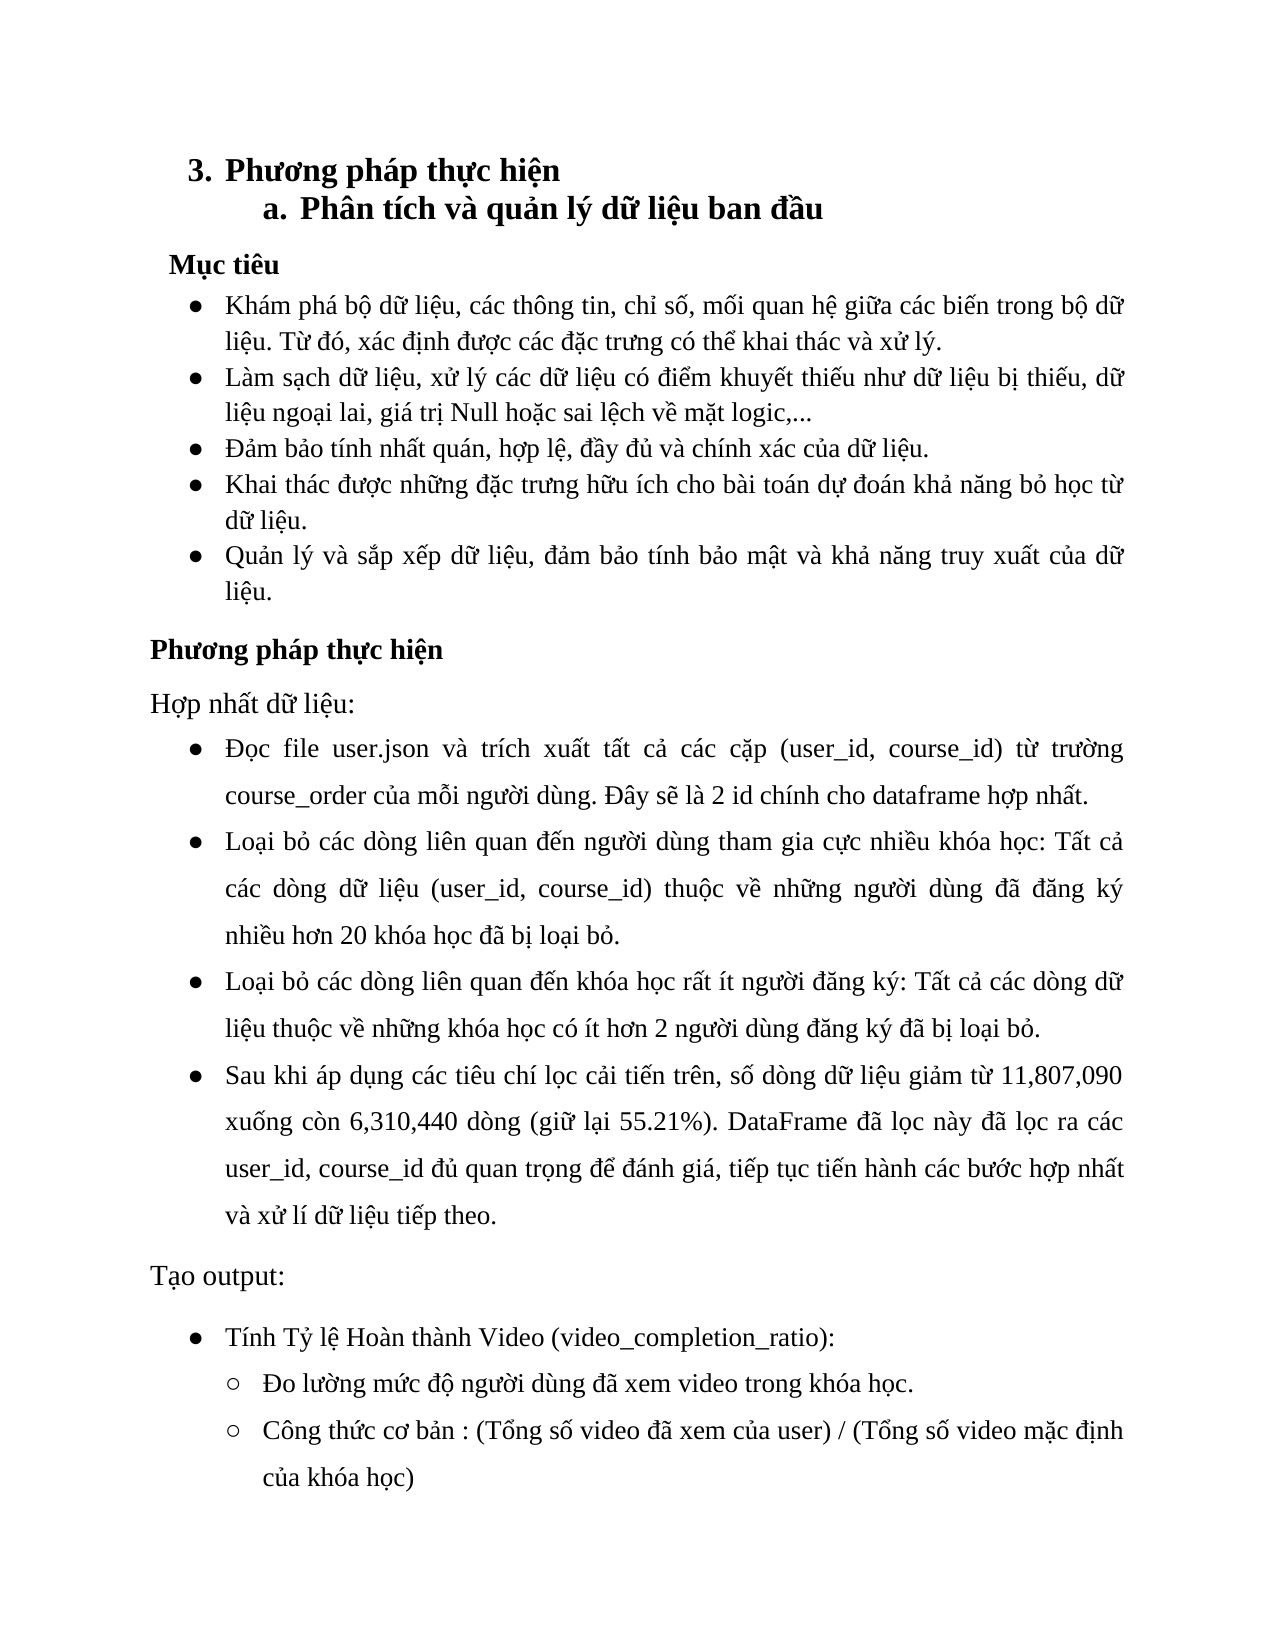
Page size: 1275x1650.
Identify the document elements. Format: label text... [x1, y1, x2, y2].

list Đảm bảo tính nhất quán, hợp lệ, đầy đủ và chính xác của dữ liệu. [187, 432, 1125, 463]
subtitle Phương pháp thực hiện [187, 150, 1125, 188]
list Đọc file user.json và trích xuất tất cả các cặp (user_id, course_id) từ trường course_order của mỗi người dùng. Đây sẽ là 2 id chính cho dataframe hợp nhất. [187, 732, 1125, 810]
list Loại bỏ các dòng liên quan đến khóa học rất ít người đăng ký: Tất cả các dòng dữ liệu thuộc về những khóa học có ít hơn 2 người dùng đăng ký đã bị loại bỏ. [187, 966, 1125, 1043]
list Đo lường mức độ người dùng đã xem video trong khóa học. [225, 1367, 1125, 1399]
list Khám phá bộ dữ liệu, các thông tin, chỉ số, mối quan hệ giữa các biến trong bộ dữ liệu. Từ đó, xác định được các đặc trưng có thể khai thác và xử lý. [187, 289, 1125, 356]
subtitle Phương pháp thực hiện [150, 632, 1125, 665]
subtitle Phân tích và quản lý dữ liệu ban đầu [262, 188, 1125, 227]
list Loại bỏ các dòng liên quan đến người dùng tham gia cực nhiều khóa học: Tất cả các dòng dữ liệu (user_id, course_id) thuộc về những người dùng đã đăng ký nhiều hơn 20 khóa học đã bị loại bỏ. [187, 826, 1125, 950]
list Khai thác được những đặc trưng hữu ích cho bài toán dự đoán khả năng bỏ học từ dữ liệu. [187, 468, 1125, 535]
list Quản lý và sắp xếp dữ liệu, đảm bảo tính bảo mật và khả năng truy xuất của dữ liệu. [187, 539, 1125, 606]
text Tạo output: [150, 1258, 1125, 1292]
text Hợp nhất dữ liệu: [150, 686, 1125, 720]
list Làm sạch dữ liệu, xử lý các dữ liệu có điểm khuyết thiếu như dữ liệu bị thiếu, dữ liệu ngoại lai, giá trị Null hoặc sai lệch về mặt logic,... [187, 361, 1125, 428]
list Tính Tỷ lệ Hoàn thành Video (video_completion_ratio): [187, 1321, 1125, 1352]
subtitle Mục tiêu [169, 247, 1125, 281]
list Công thức cơ bản : (Tổng số video đã xem của user) / (Tổng số video mặc định của khóa học) [225, 1414, 1125, 1492]
list Sau khi áp dụng các tiêu chí lọc cải tiến trên, số dòng dữ liệu giảm từ 11,807,090 xuống còn 6,310,440 dòng (giữ lại 55.21%). DataFrame đã lọc này đã lọc ra các user_id, course_id đủ quan trọng để đánh giá, tiếp tục tiến hành các bước hợp nhất và xử lí dữ liệu tiếp theo. [187, 1059, 1125, 1230]
